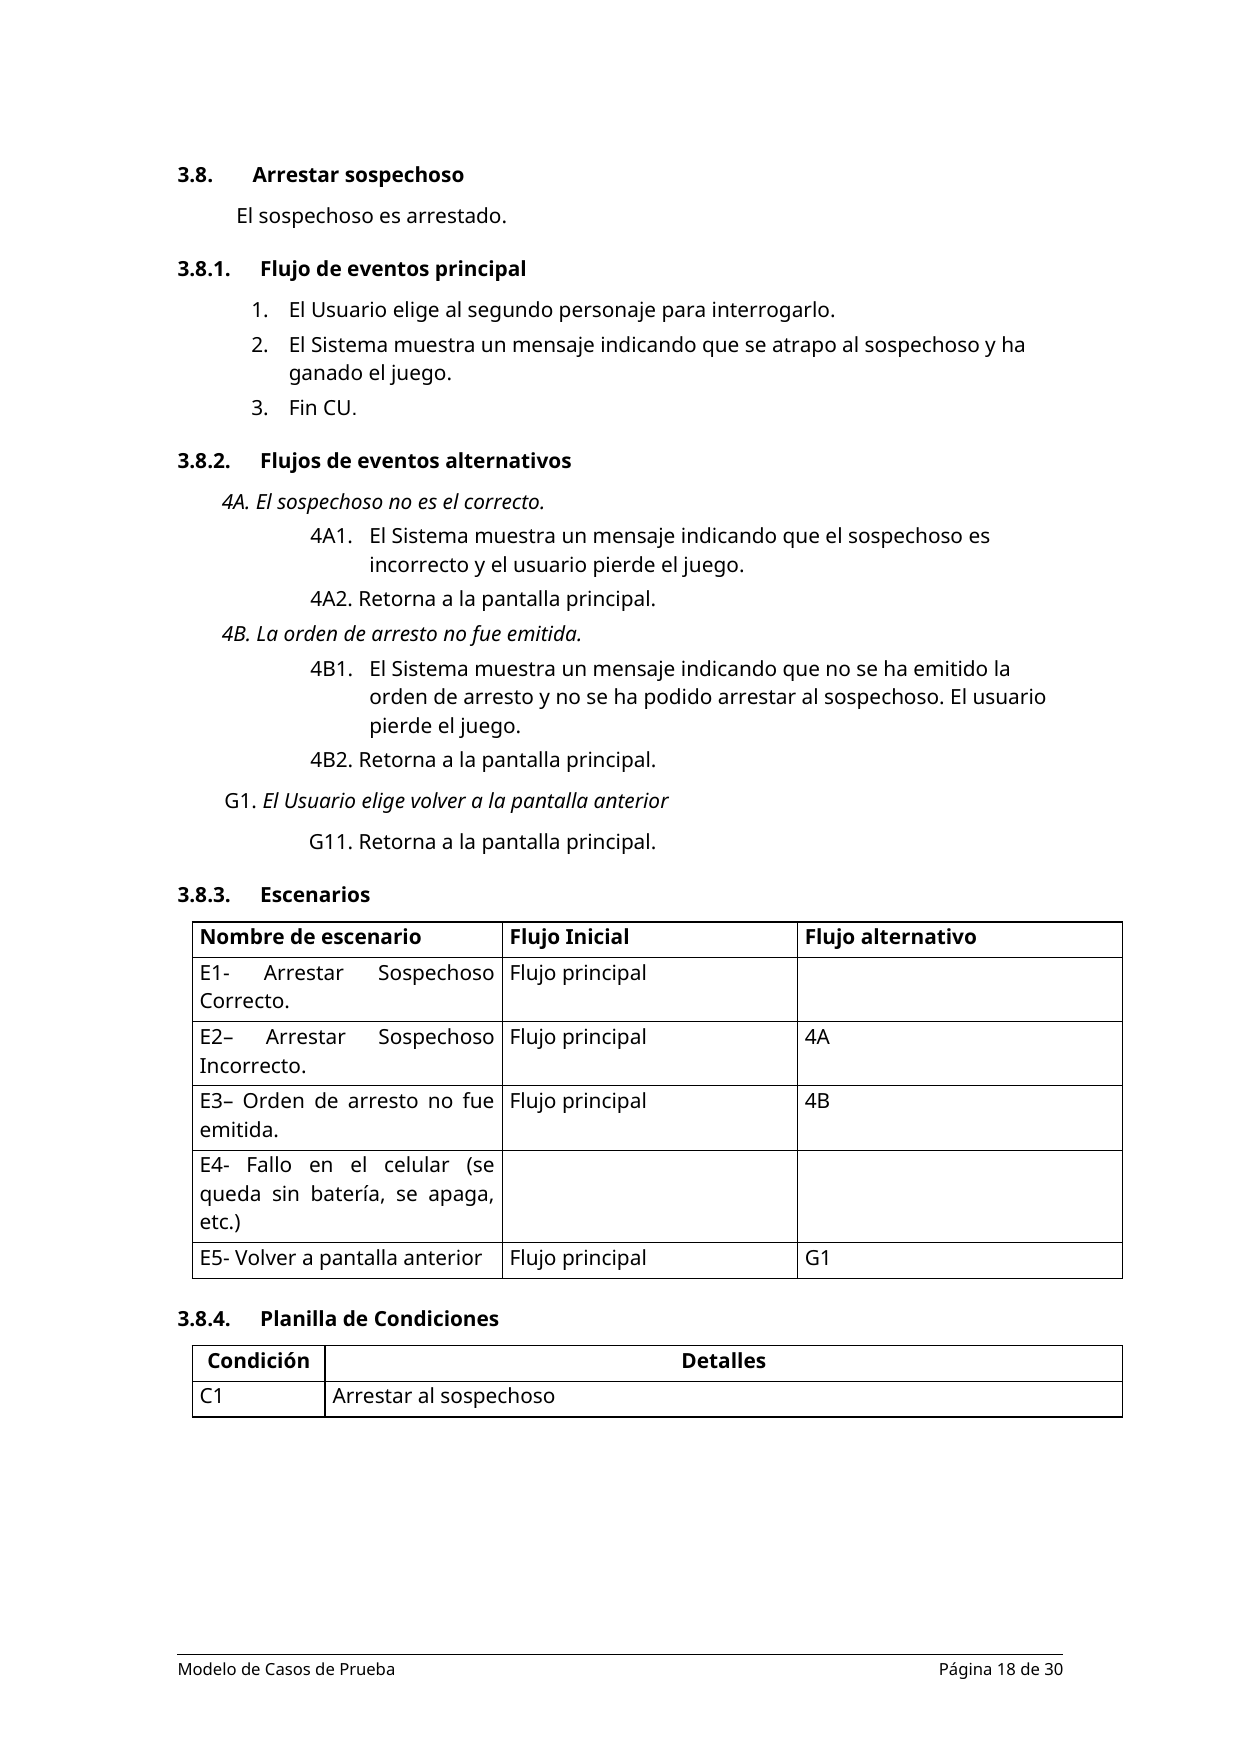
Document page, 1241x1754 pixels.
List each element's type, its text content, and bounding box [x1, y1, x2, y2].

table_header Nombre de escenario [193, 923, 502, 957]
text Arrestar sospechoso [177, 160, 1063, 188]
list G1. El Usuario elige volver a la pantalla anterior [224, 786, 1063, 814]
table_cell [798, 958, 1122, 1021]
list Fin CU. [251, 393, 1063, 421]
table_cell C1 [193, 1382, 324, 1416]
table_cell Arrestar al sospechoso [326, 1382, 1122, 1416]
table_header Condición [193, 1346, 324, 1381]
text 4B. La orden de arresto no fue emitida. [222, 619, 1063, 648]
table_header Flujo Inicial [503, 923, 797, 957]
table_cell E2– Arrestar Sospechoso Incorrecto. [193, 1022, 502, 1085]
table_cell G1 [798, 1243, 1122, 1278]
text 4A1. El Sistema muestra un mensaje indicando que el sospechoso es incorrecto y el usuario pierde el juego. [310, 522, 1063, 578]
table_cell E5- Volver a pantalla anterior [193, 1243, 502, 1278]
text 4A. El sospechoso no es el correcto. [222, 487, 1063, 515]
text Escenarios [177, 880, 1063, 909]
text 4B2. Retorna a la pantalla principal. [310, 745, 1063, 773]
table_cell Flujo principal [503, 958, 797, 1021]
list El Sistema muestra un mensaje indicando que se atrapo al sospechoso y ha ganado el juego. [251, 330, 1063, 387]
table_cell Flujo principal [503, 1022, 797, 1085]
text El sospechoso es arrestado. [236, 201, 1063, 229]
table_header Detalles [326, 1346, 1122, 1381]
table_cell Flujo principal [503, 1086, 797, 1149]
text G11. Retorna a la pantalla principal. [308, 827, 1063, 855]
table_cell 4A [798, 1022, 1122, 1085]
table_cell [798, 1151, 1122, 1242]
text Planilla de Condiciones [177, 1304, 1063, 1332]
table_cell 4B [798, 1086, 1122, 1149]
text 4B1. El Sistema muestra un mensaje indicando que no se ha emitido la orden de arresto y no se ha podido arrestar al sospechoso. El usuario pierde el juego. [310, 654, 1063, 739]
table_cell Flujo principal [503, 1243, 797, 1278]
table_cell E4- Fallo en el celular (se queda sin batería, se apaga, etc.) [193, 1151, 502, 1242]
table_cell [503, 1151, 797, 1242]
table_cell E3– Orden de arresto no fue emitida. [193, 1086, 502, 1149]
text 4A2. Retorna a la pantalla principal. [310, 584, 1063, 613]
table_header Flujo alternativo [798, 923, 1122, 957]
text Flujos de eventos alternativos [177, 446, 1063, 474]
list El Usuario elige al segundo personaje para interrogarlo. [251, 295, 1063, 324]
table_cell E1- Arrestar Sospechoso Correcto. [193, 958, 502, 1021]
text Flujo de eventos principal [177, 254, 1063, 283]
